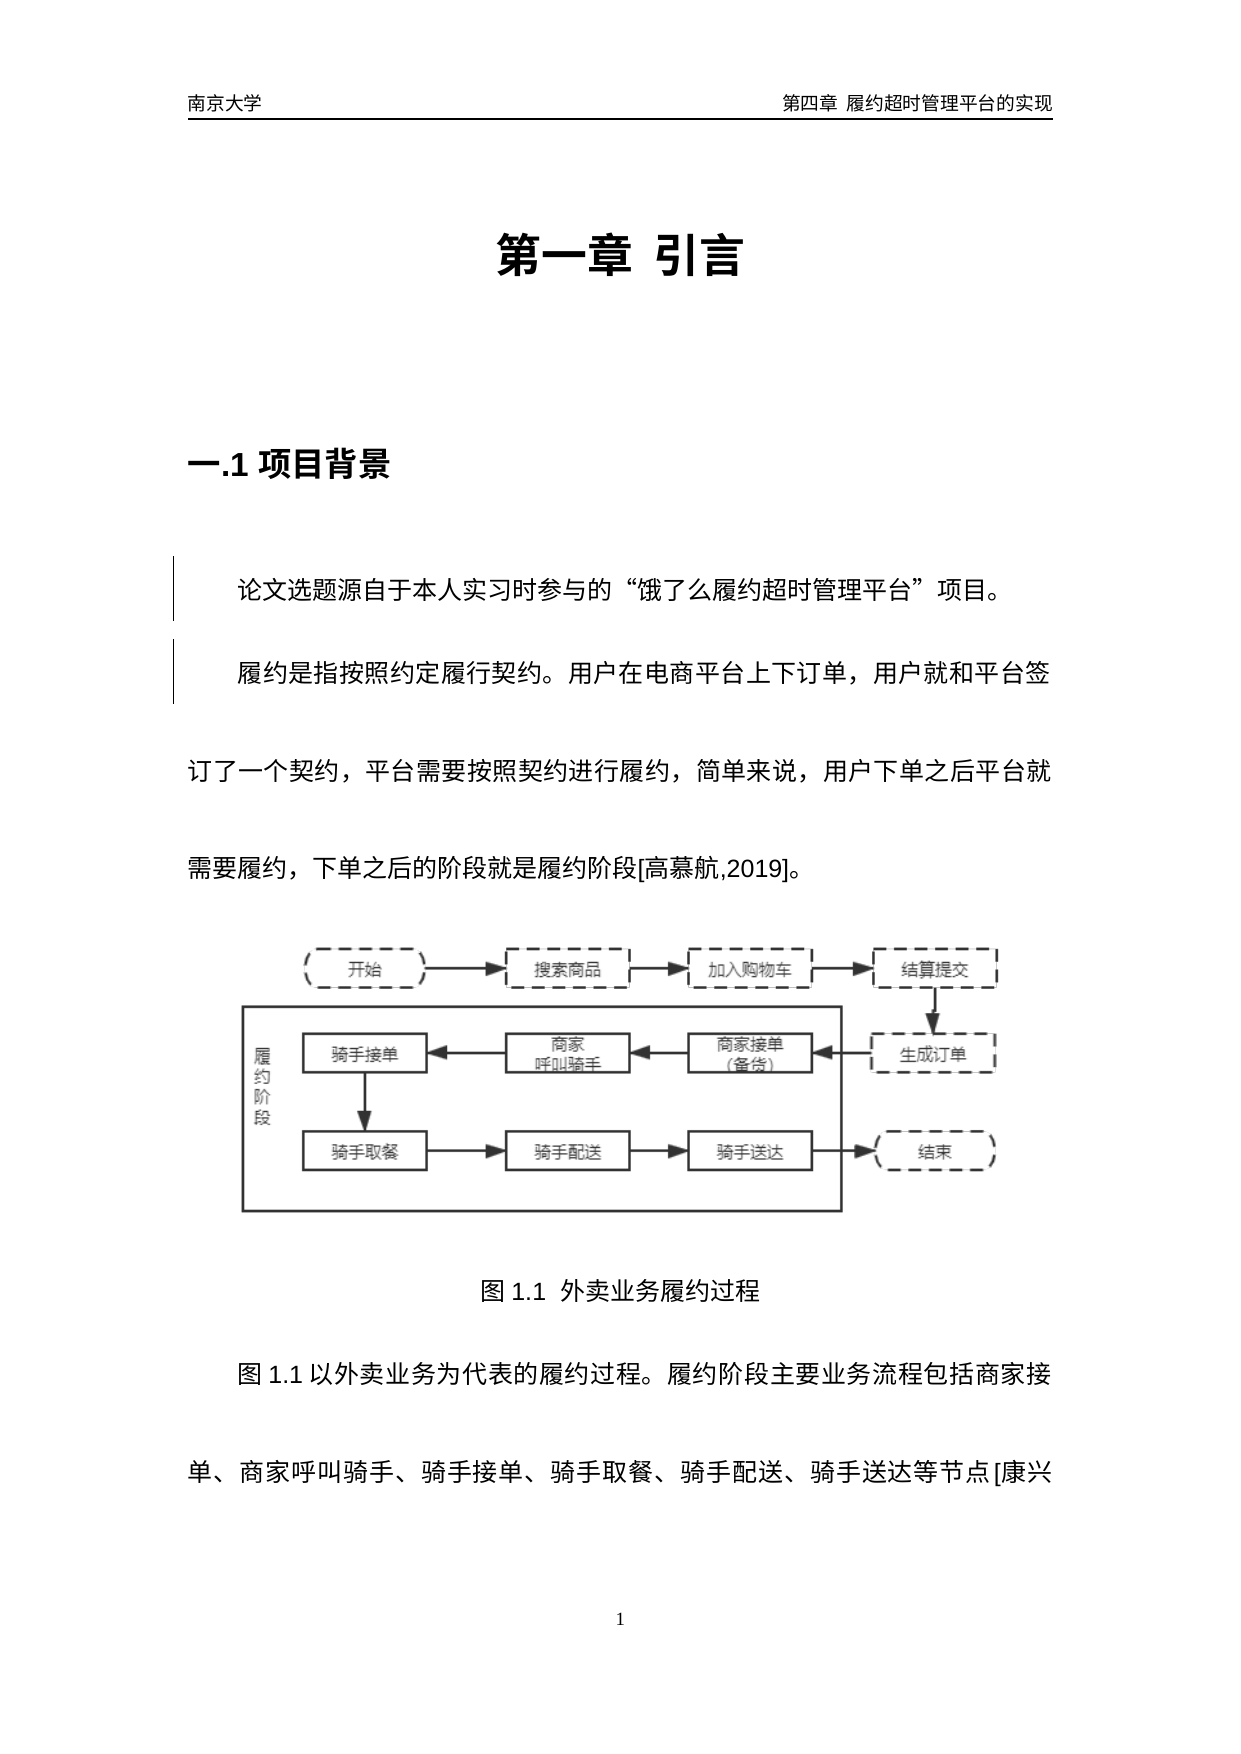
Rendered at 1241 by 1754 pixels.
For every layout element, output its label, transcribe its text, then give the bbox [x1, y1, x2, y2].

subtitle 引言 [187, 204, 1053, 301]
text 履约是指按照约定履行契约。用户在电商平台上下订单，用户就和平台签订了一个契约，平台需要按照契约进行履约，简单来说，用户下单之后平台就需要履约，下单之后的阶段就是履约阶段[高慕航,2019]。 [187, 639, 1053, 899]
picture [211, 917, 1029, 1242]
text 论文选题源自于本人实习时参与的“饿了么履约超时管理平台”项目。 [187, 556, 1053, 621]
subtitle 项目背景 [187, 429, 1053, 494]
